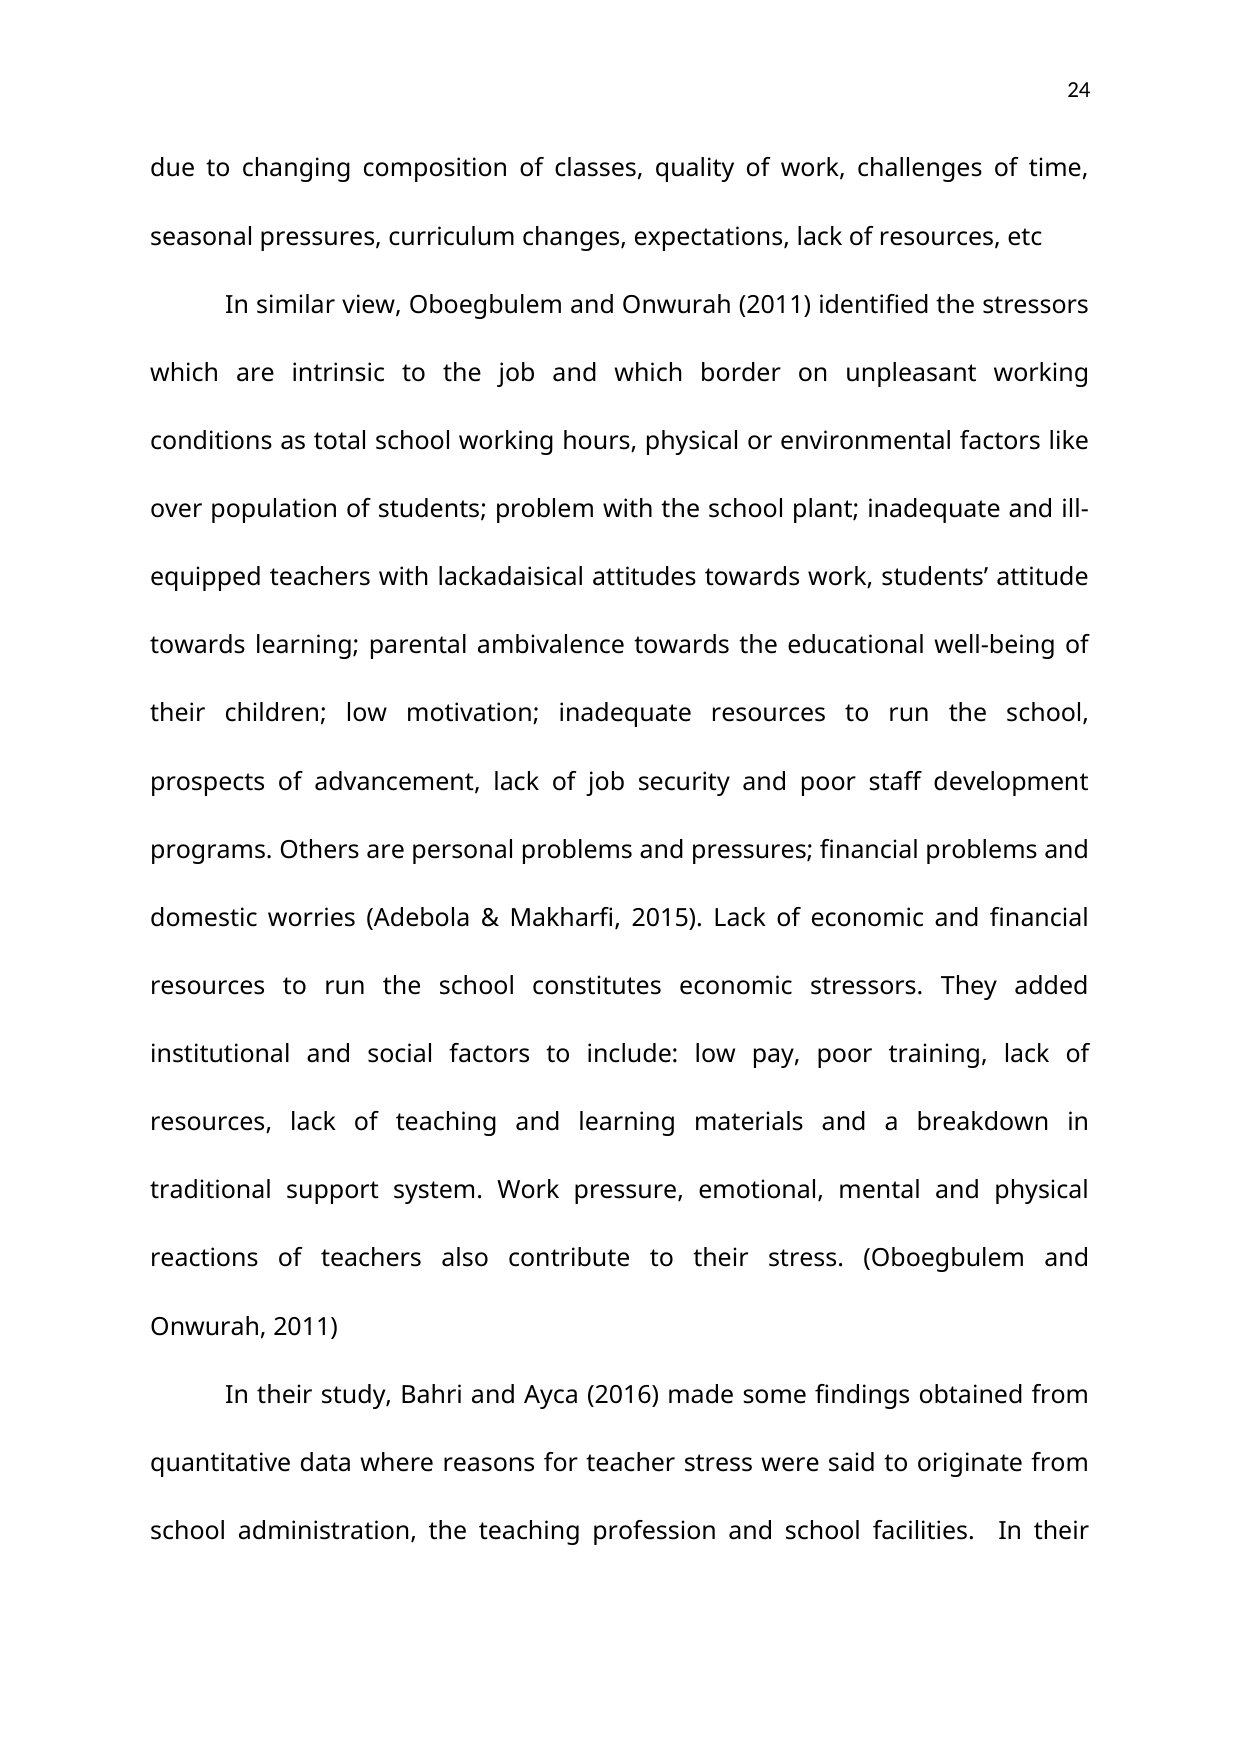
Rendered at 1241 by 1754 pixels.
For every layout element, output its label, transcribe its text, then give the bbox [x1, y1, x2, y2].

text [150, 1376, 1090, 1547]
text In similar view, Oboegbulem and Onwurah (2011) identified the stressors which are intrinsic to the job and which border on unpleasant working conditions as total school working hours, physical or environmental factors like over population of students; problem with the school plant; inadequate and ill-equipped teachers with lackadaisical attitudes towards work, students’ attitude towards learning; parental ambivalence towards the educational well-being of their children; low motivation; inadequate resources to run the school, prospects of advancement, lack of job security and poor staff development programs. Others are personal problems and pressures; financial problems and domestic worries (Adebola & Makharfi, 2015). Lack of economic and financial resources to run the school constitutes economic stressors. They added institutional and social factors to include: low pay, poor training, lack of resources, lack of teaching and learning materials and a breakdown in traditional support system. Work pressure, emotional, mental and physical reactions of teachers also contribute to their stress. (Oboegbulem and Onwurah, 2011) [150, 286, 1090, 1342]
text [150, 150, 1090, 252]
